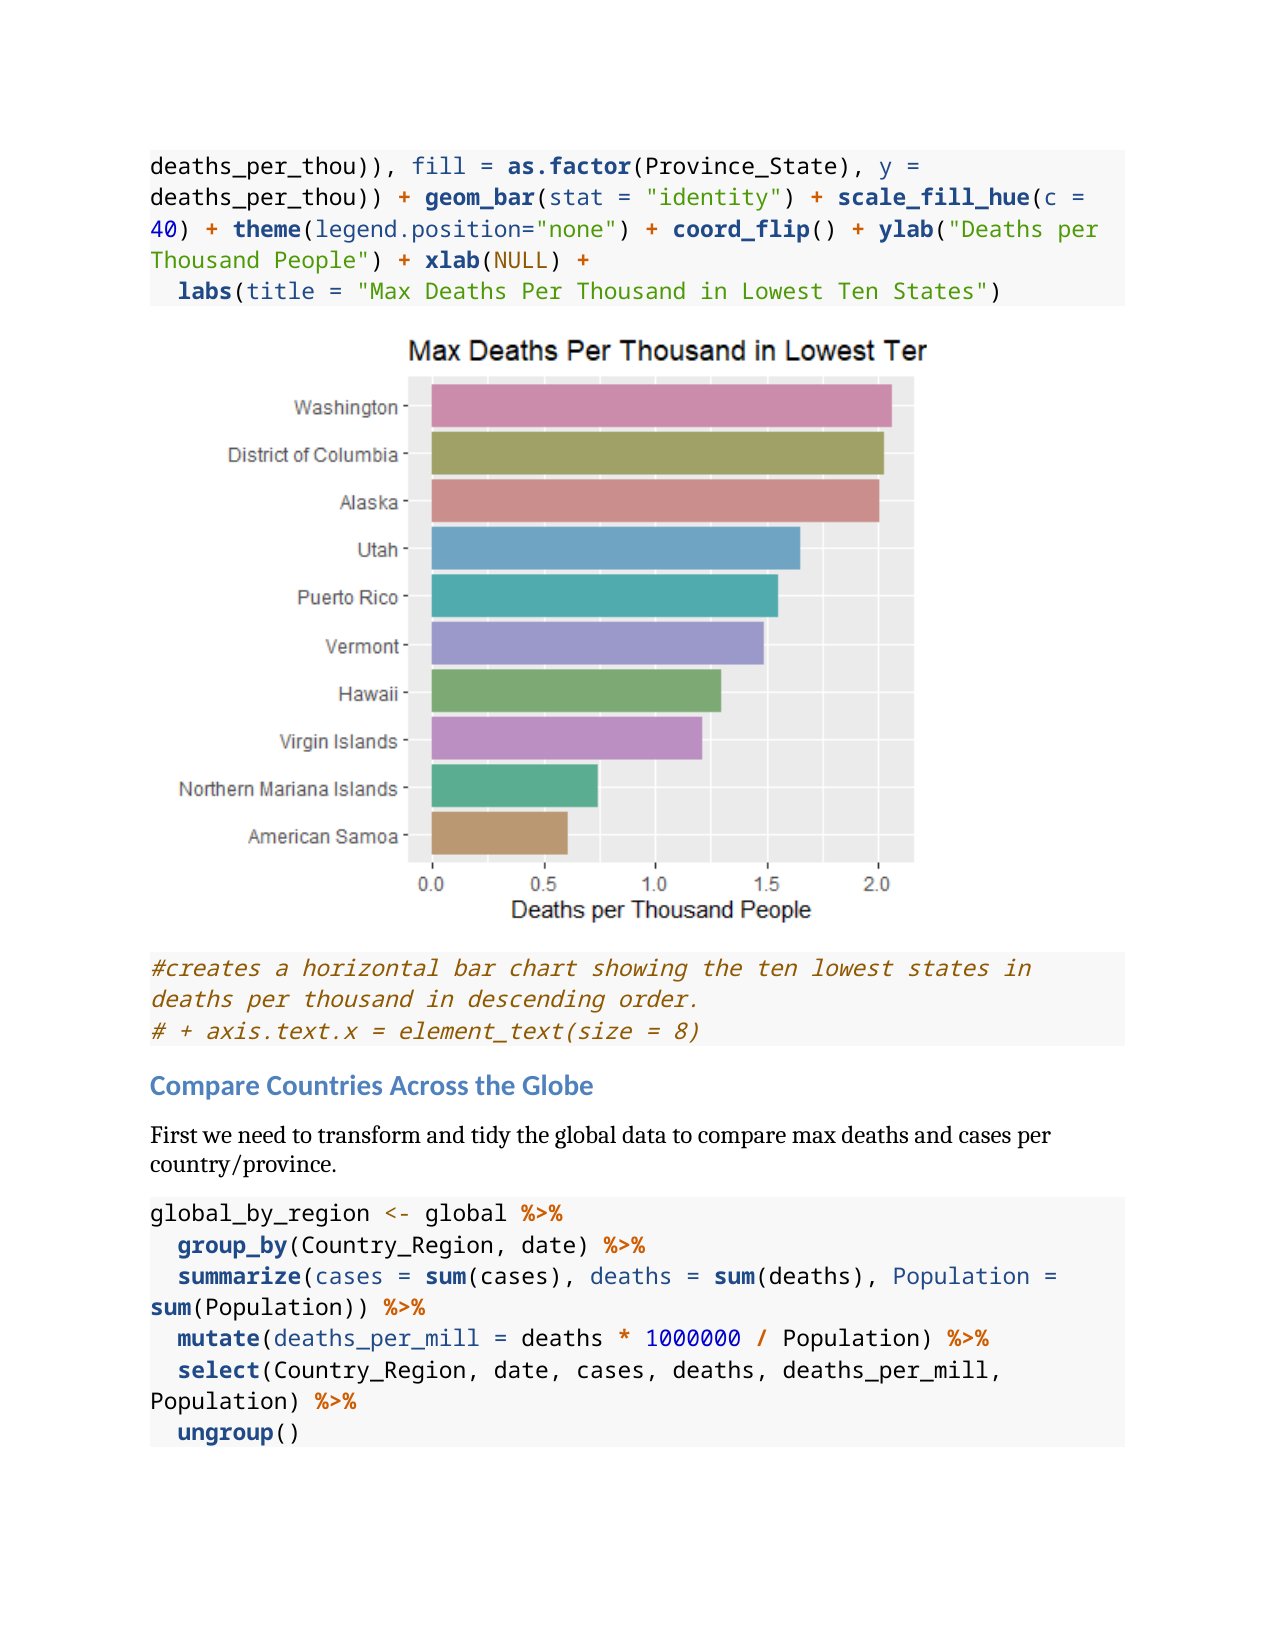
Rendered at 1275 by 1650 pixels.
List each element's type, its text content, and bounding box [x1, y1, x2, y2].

picture [168, 327, 927, 934]
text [150, 150, 1125, 306]
text First we need to transform and tidy the global data to compare max deaths and cases per country/province. [150, 1121, 1125, 1179]
subtitle Compare Countries Across the Globe [150, 1067, 1125, 1102]
text #creates a horizontal bar chart showing the ten lowest states in deaths per thousand in descending order. # + axis.text.x = element_text(size = 8) [150, 952, 1125, 1046]
text global_by_region <- global %>% group_by(Country_Region, date) %>% summarize(cases = sum(cases), deaths = sum(deaths), Population = sum(Population)) %>% mutate(deaths_per_mill = deaths * 1000000 / Population) %>% select(Country_Region, date, cases, deaths, deaths_per_mill, Population) %>% ungroup() [150, 1197, 1125, 1447]
